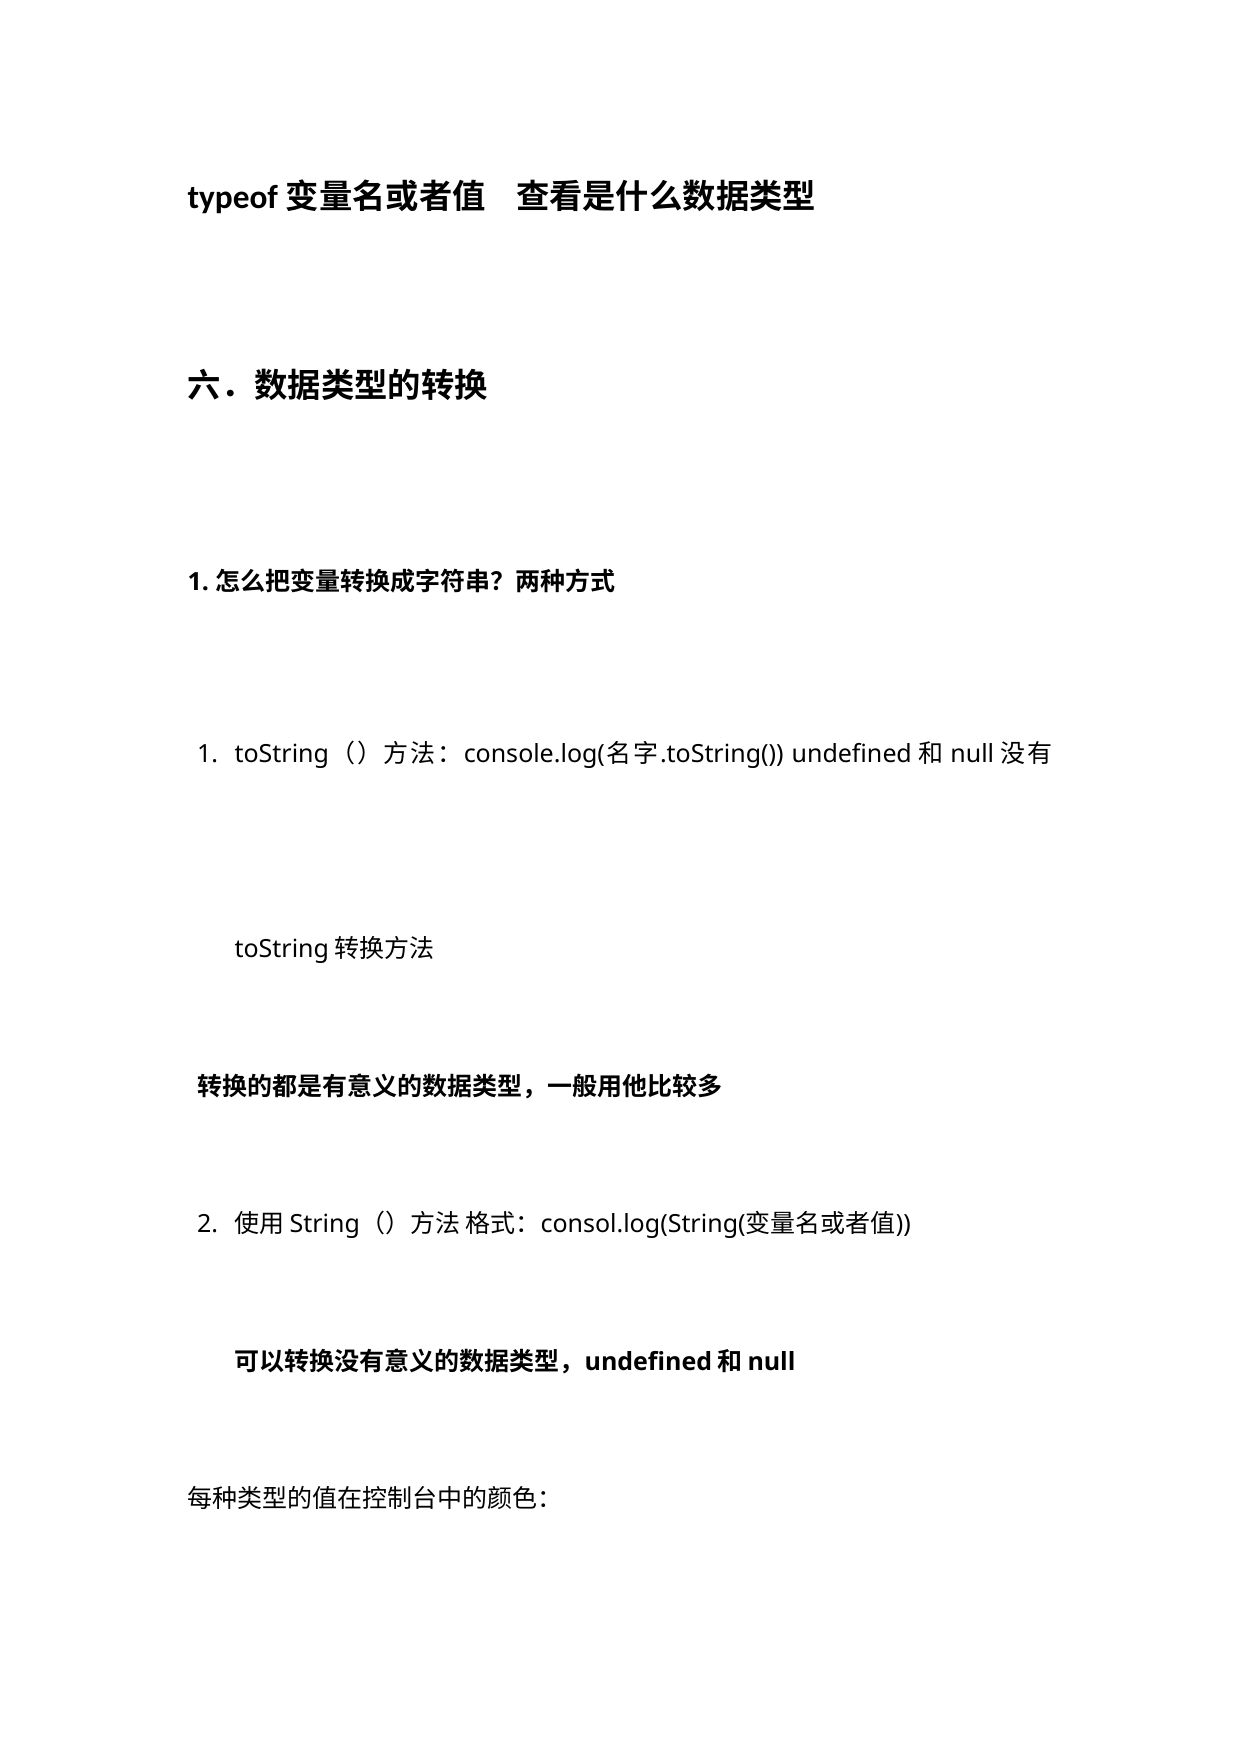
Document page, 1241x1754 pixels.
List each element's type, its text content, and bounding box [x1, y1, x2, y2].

subtitle typeof 变量名或者值 查看是什么数据类型 [187, 162, 1053, 227]
list 可以转换没有意义的数据类型，undefined和null [234, 1327, 1053, 1392]
text 转换的都是有意义的数据类型，一般用他比较多 [197, 1052, 1053, 1117]
list toString（）方法：console.log(名字.toString()) undefined和null没有toString转换方法 [197, 719, 1053, 979]
list 使用String（）方法 格式：consol.log(String(变量名或者值)) [197, 1189, 1053, 1254]
text 每种类型的值在控制台中的颜色： [187, 1464, 1053, 1529]
subtitle 六．数据类型的转换 [187, 351, 1053, 416]
subtitle 1. 怎么把变量转换成字符串？两种方式 [187, 547, 1053, 612]
